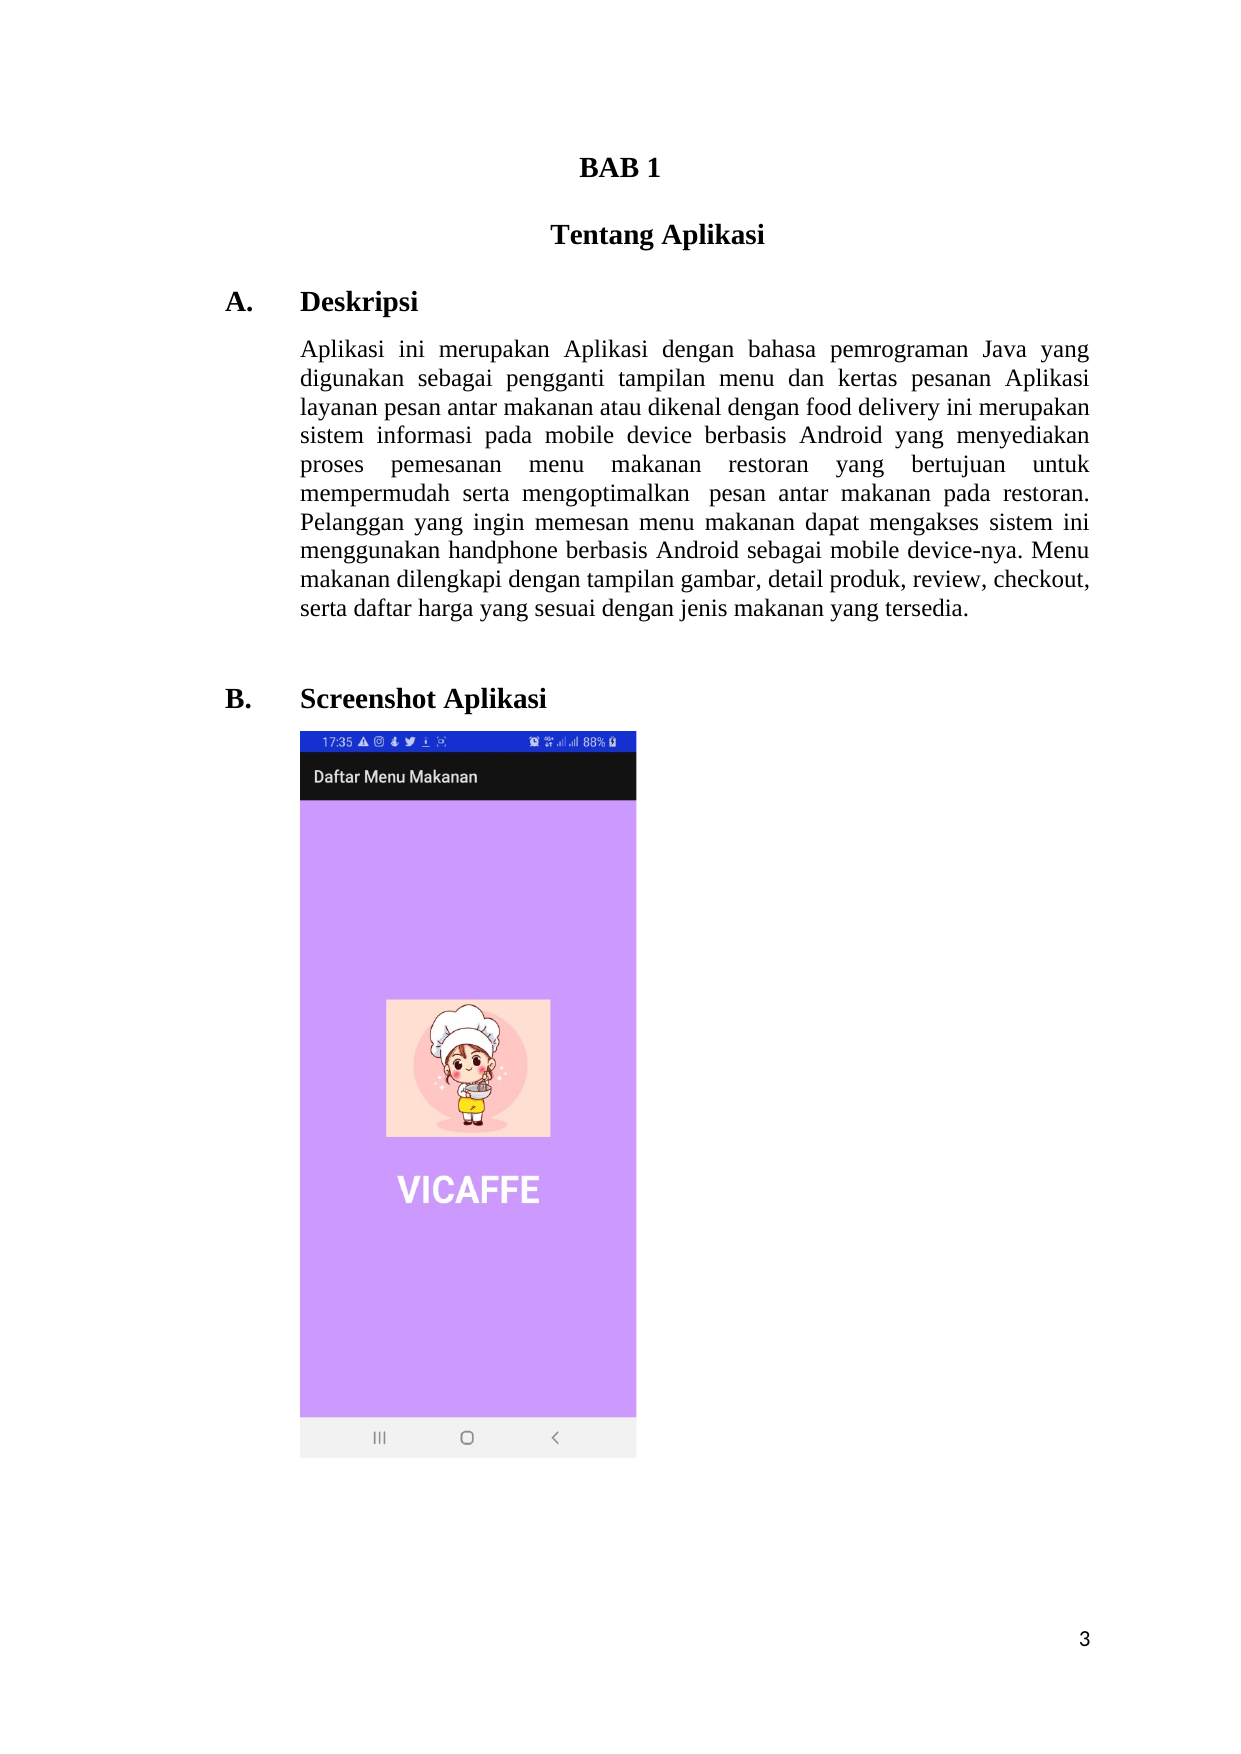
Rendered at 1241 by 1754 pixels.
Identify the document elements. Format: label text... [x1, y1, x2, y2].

picture [300, 731, 637, 1458]
subtitle Screenshot Aplikasi [225, 682, 1090, 715]
subtitle Deskripsi [225, 284, 1090, 317]
text Tentang Aplikasi [225, 217, 1090, 251]
text Aplikasi ini merupakan Aplikasi dengan bahasa pemrograman Java yang digunakan sebagai pengganti tampilan menu dan kertas pesanan Aplikasi layanan pesan antar makanan atau dikenal dengan food delivery ini merupakan sistem informasi pada mobile device berbasis Android yang menyediakan proses pemesanan menu makanan restoran yang bertujuan untuk mempermudah serta mengoptimalkan pesan antar makanan pada restoran. Pelanggan yang ingin memesan menu makanan dapat mengakses sistem ini menggunakan handphone berbasis Android sebagai mobile device-nya. Menu makanan dilengkapi dengan tampilan gambar, detail produk, review, checkout, serta daftar harga yang sesuai dengan jenis makanan yang tersedia. [300, 334, 1090, 622]
text BAB 1 [150, 150, 1090, 183]
